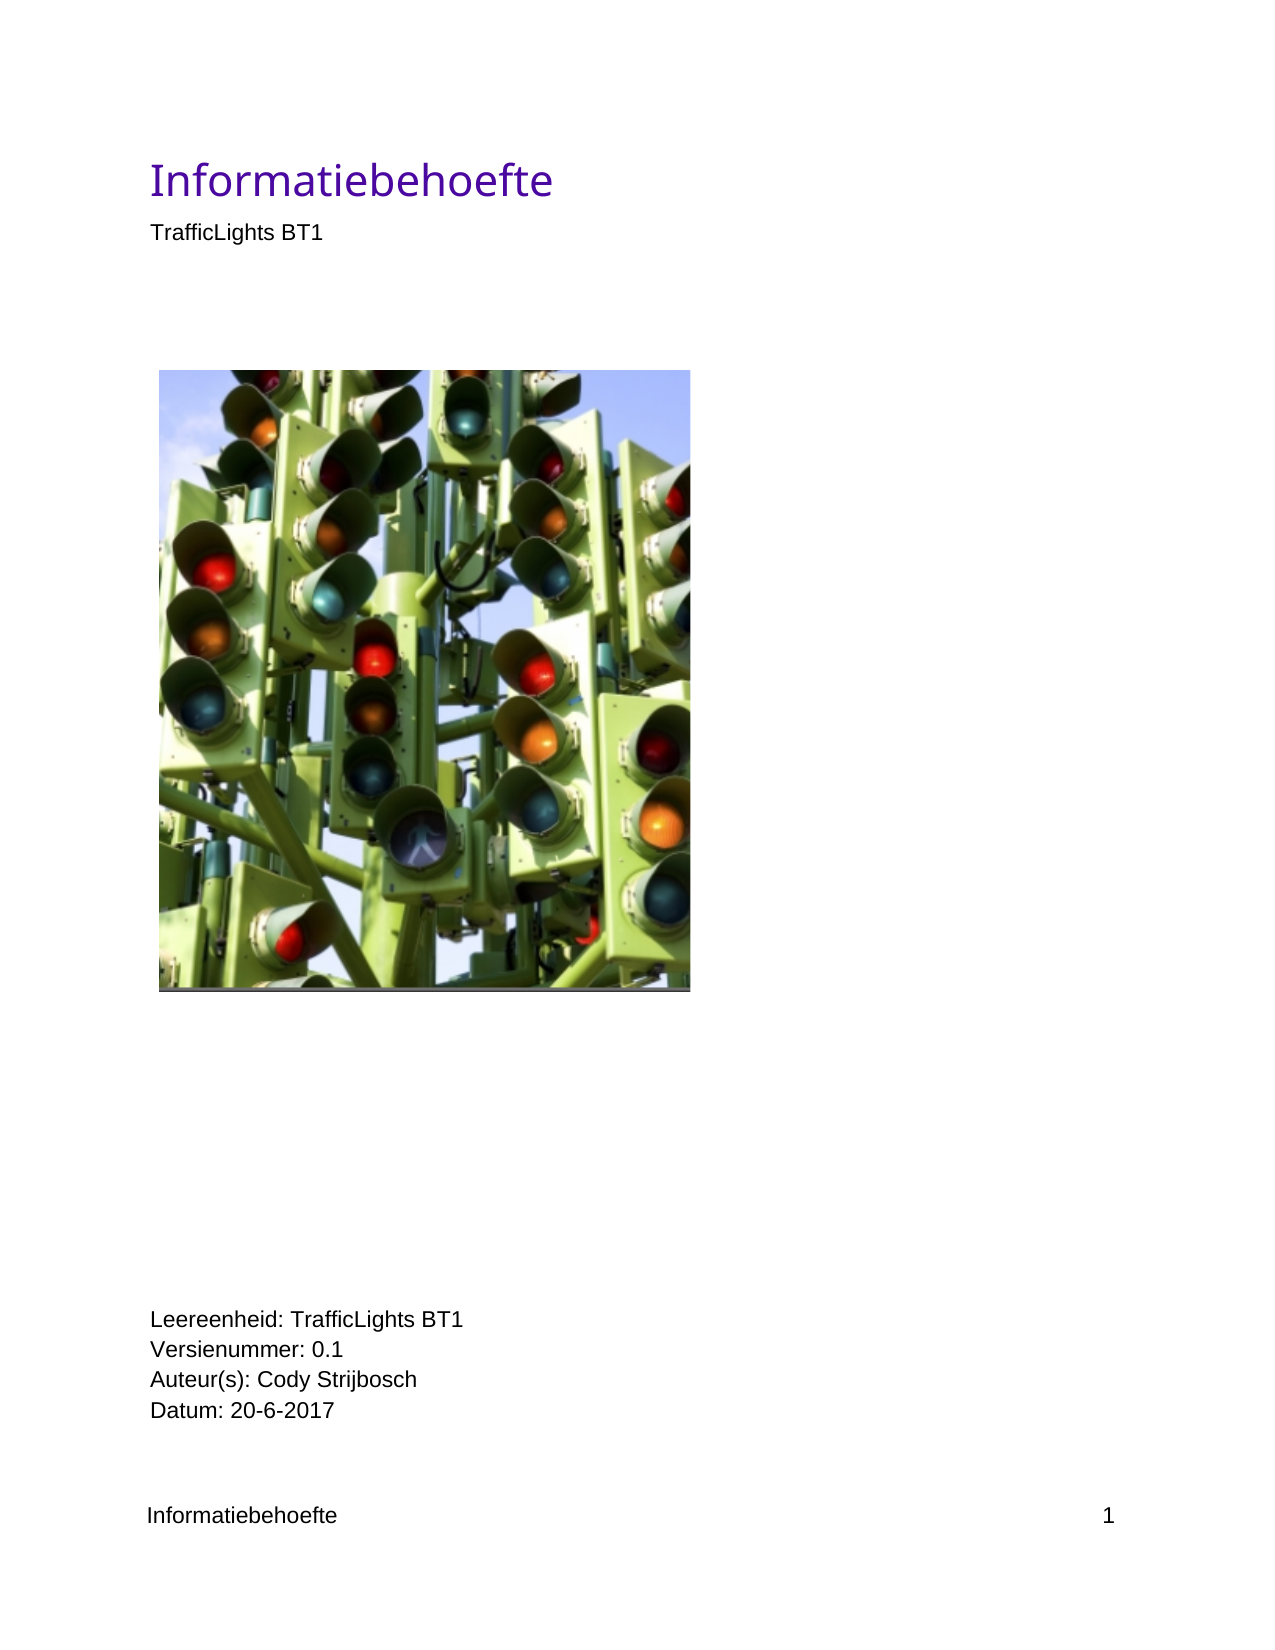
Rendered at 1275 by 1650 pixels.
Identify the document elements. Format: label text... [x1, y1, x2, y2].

text Auteur(s): Cody Strijbosch [150, 1366, 1125, 1393]
title Informatiebehoefte [150, 150, 1125, 209]
text Versienummer: 0.1 [150, 1336, 1125, 1362]
picture [159, 370, 691, 992]
text Leereenheid: TrafficLights BT1 [150, 1306, 1125, 1332]
text Datum: 20-6-2017 [150, 1397, 1125, 1423]
text TrafficLights BT1 [150, 218, 1125, 245]
